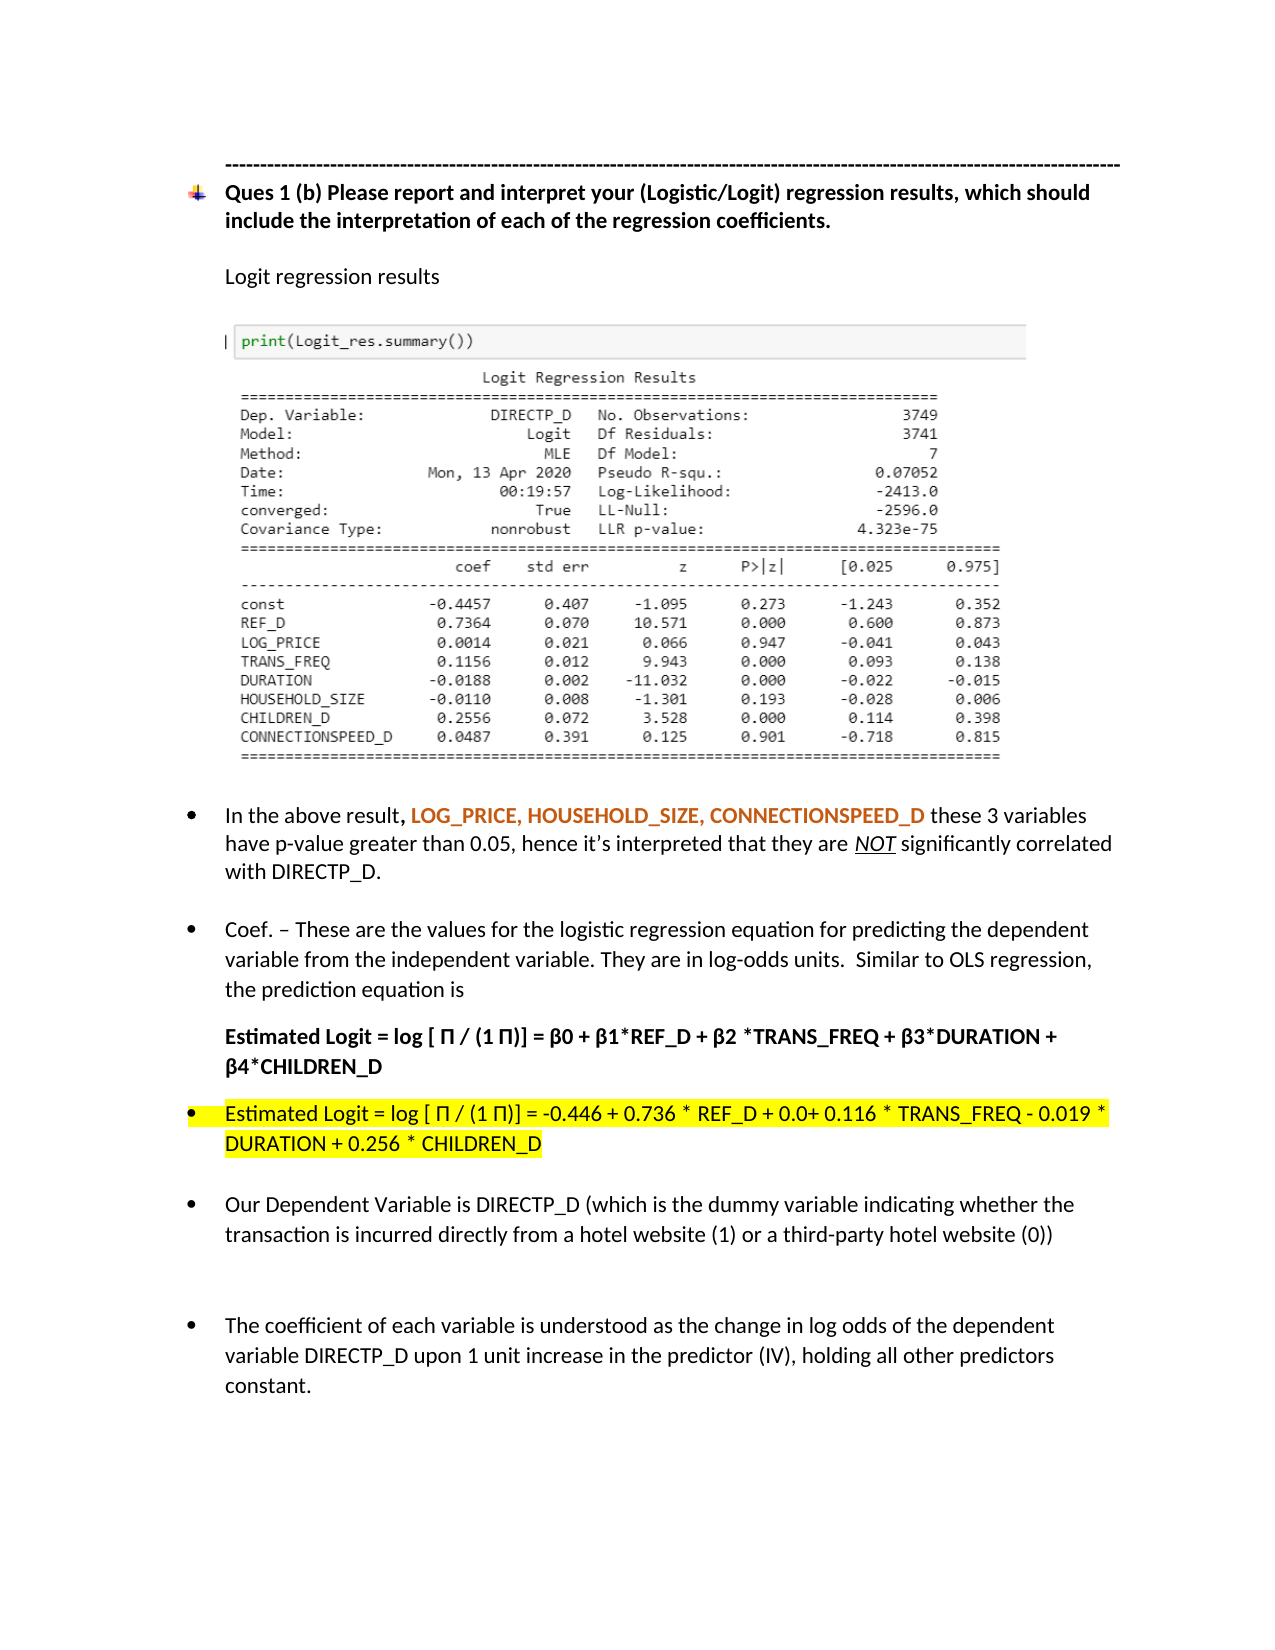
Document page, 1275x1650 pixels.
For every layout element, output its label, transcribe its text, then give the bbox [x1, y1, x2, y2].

list The coefficient of each variable is understood as the change in log odds of the dependent variable DIRECTP_D upon 1 unit increase in the predictor (IV), holding all other predictors constant. [187, 1311, 1125, 1399]
list Estimated Logit = log [ Π / (1 Π)] = -0.446 + 0.736 * REF_D + 0.0+ 0.116 * TRANS_FREQ - 0.019 * DURATION + 0.256 * CHILDREN_D [187, 1099, 1125, 1158]
list -------------------------------------------------------------------------------------------------------------------------------- [225, 150, 1125, 178]
picture [188, 183, 206, 201]
list Coef. – These are the values for the logistic regression equation for predicting the dependent [187, 915, 1125, 943]
list Ques 1 (b) Please report and interpret your (Logistic/Logit) regression results, which should include the interpretation of each of the regression coefficients. [187, 178, 1125, 234]
text Estimated Logit = log [ Π / (1 Π)] = β0 + β1*REF_D + β2 *TRANS_FREQ + β3*DURATION + β4*CHILDREN_D [225, 1022, 1125, 1081]
picture [225, 322, 1027, 769]
list Logit regression results [225, 262, 1125, 290]
list variable from the independent variable. They are in log-odds units. Similar to OLS regression, the prediction equation is [225, 945, 1125, 1003]
list In the above result, LOG_PRICE, HOUSEHOLD_SIZE, CONNECTIONSPEED_D these 3 variables have p-value greater than 0.05, hence it’s interpreted that they are NOT significantly correlated with DIRECTP_D. [187, 801, 1125, 885]
list Our Dependent Variable is DIRECTP_D (which is the dummy variable indicating whether the transaction is incurred directly from a hotel website (1) or a third-party hotel website (0)) [187, 1190, 1125, 1248]
